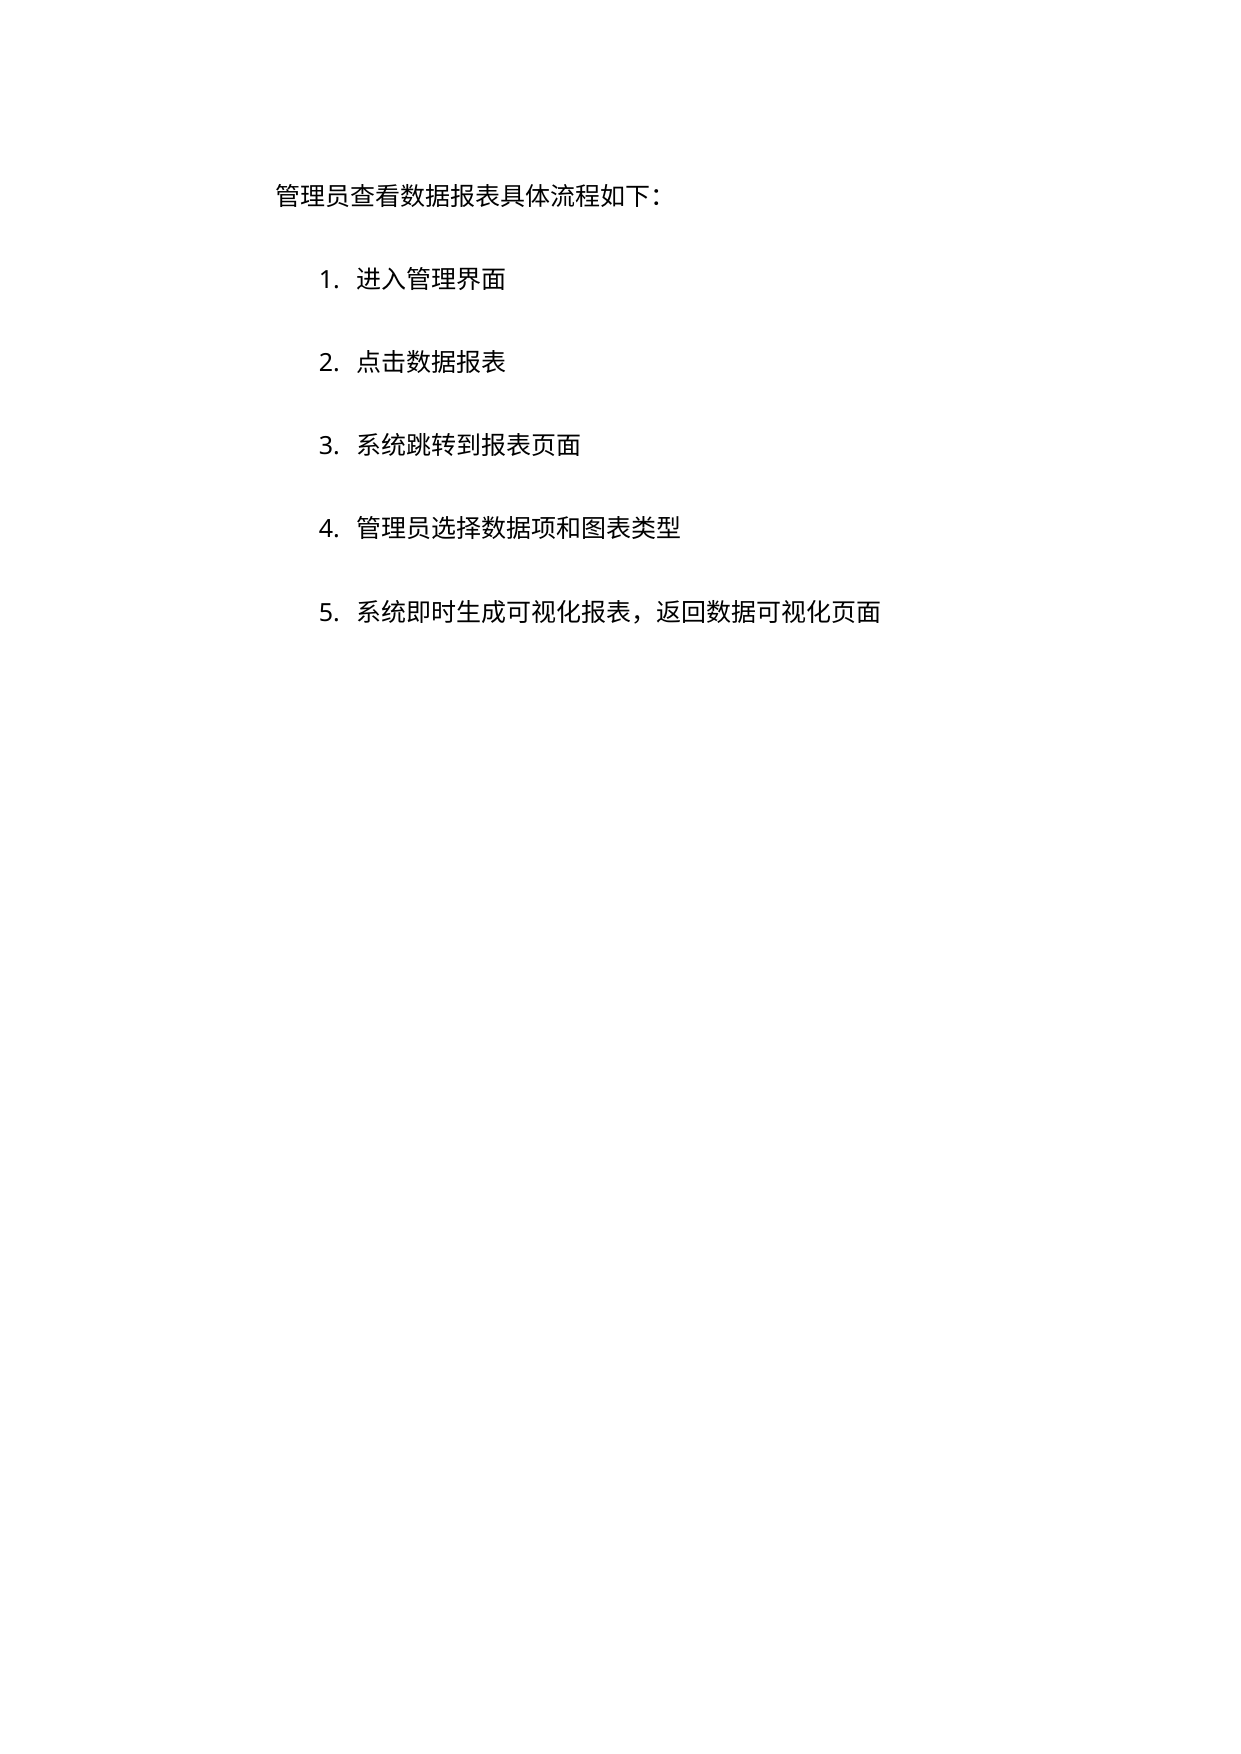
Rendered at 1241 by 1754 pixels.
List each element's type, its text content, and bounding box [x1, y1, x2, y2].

list 管理员选择数据项和图表类型 [319, 494, 1053, 559]
list 系统即时生成可视化报表，返回数据可视化页面 [319, 578, 1053, 643]
list 进入管理界面 [319, 245, 1053, 310]
list 系统跳转到报表页面 [319, 411, 1053, 476]
list 点击数据报表 [319, 328, 1053, 393]
text 管理员查看数据报表具体流程如下： [231, 162, 1053, 227]
